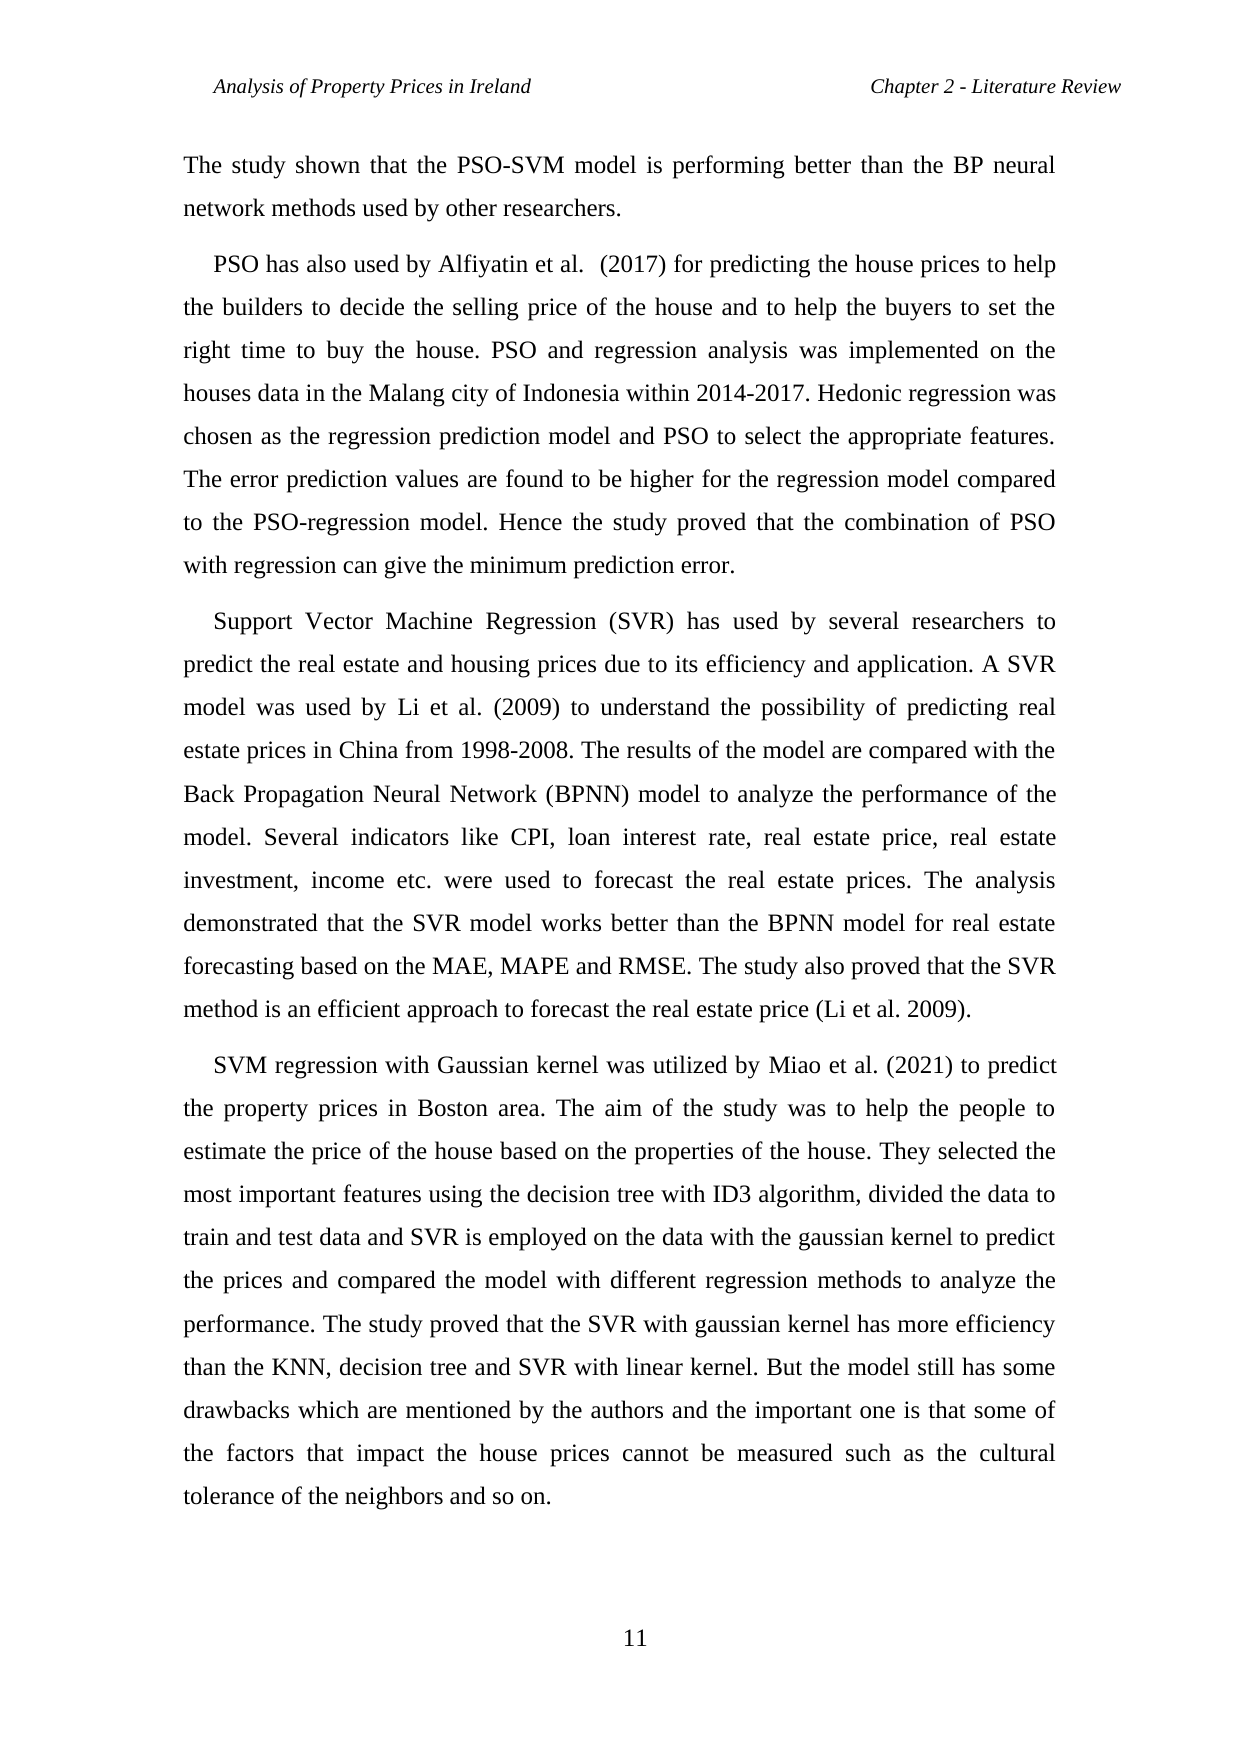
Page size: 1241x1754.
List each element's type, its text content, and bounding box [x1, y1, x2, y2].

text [183, 150, 1057, 222]
text Support Vector Machine Regression (SVR) has used by several researchers to predict the real estate and housing prices due to its efficiency and application. A SVR model was used by Li et al. to understand the possibility of predicting real estate prices in China from 1998-2008. The results of the model are compared with the Back Propagation Neural Network (BPNN) model to analyze the performance of the model. Several indicators like CPI, loan interest rate, real estate price, real estate investment, income etc. were used to forecast the real estate prices. The analysis demonstrated that the SVR model works better than the BPNN model for real estate forecasting based on the MAE, MAPE and RMSE. The study also proved that the SVR method is an efficient approach to forecast the real estate price . [183, 606, 1057, 1023]
text PSO has also used by Alfiyatin et al. for predicting the house prices to help the builders to decide the selling price of the house and to help the buyers to set the right time to buy the house. PSO and regression analysis was implemented on the houses data in the Malang city of Indonesia within 2014-2017. Hedonic regression was chosen as the regression prediction model and PSO to select the appropriate features. The error prediction values are found to be higher for the regression model compared to the PSO-regression model. Hence the study proved that the combination of PSO with regression can give the minimum prediction error. [183, 249, 1057, 579]
text SVM regression with Gaussian kernel was utilized by Miao et al. to predict the property prices in Boston area. The aim of the study was to help the people to estimate the price of the house based on the properties of the house. They selected the most important features using the decision tree with ID3 algorithm, divided the data to train and test data and SVR is employed on the data with the gaussian kernel to predict the prices and compared the model with different regression methods to analyze the performance. The study proved that the SVR with gaussian kernel has more efficiency than the KNN, decision tree and SVR with linear kernel. But the model still has some drawbacks which are mentioned by the authors and the important one is that some of the factors that impact the house prices cannot be measured such as the cultural tolerance of the neighbors and so on. [183, 1050, 1057, 1510]
